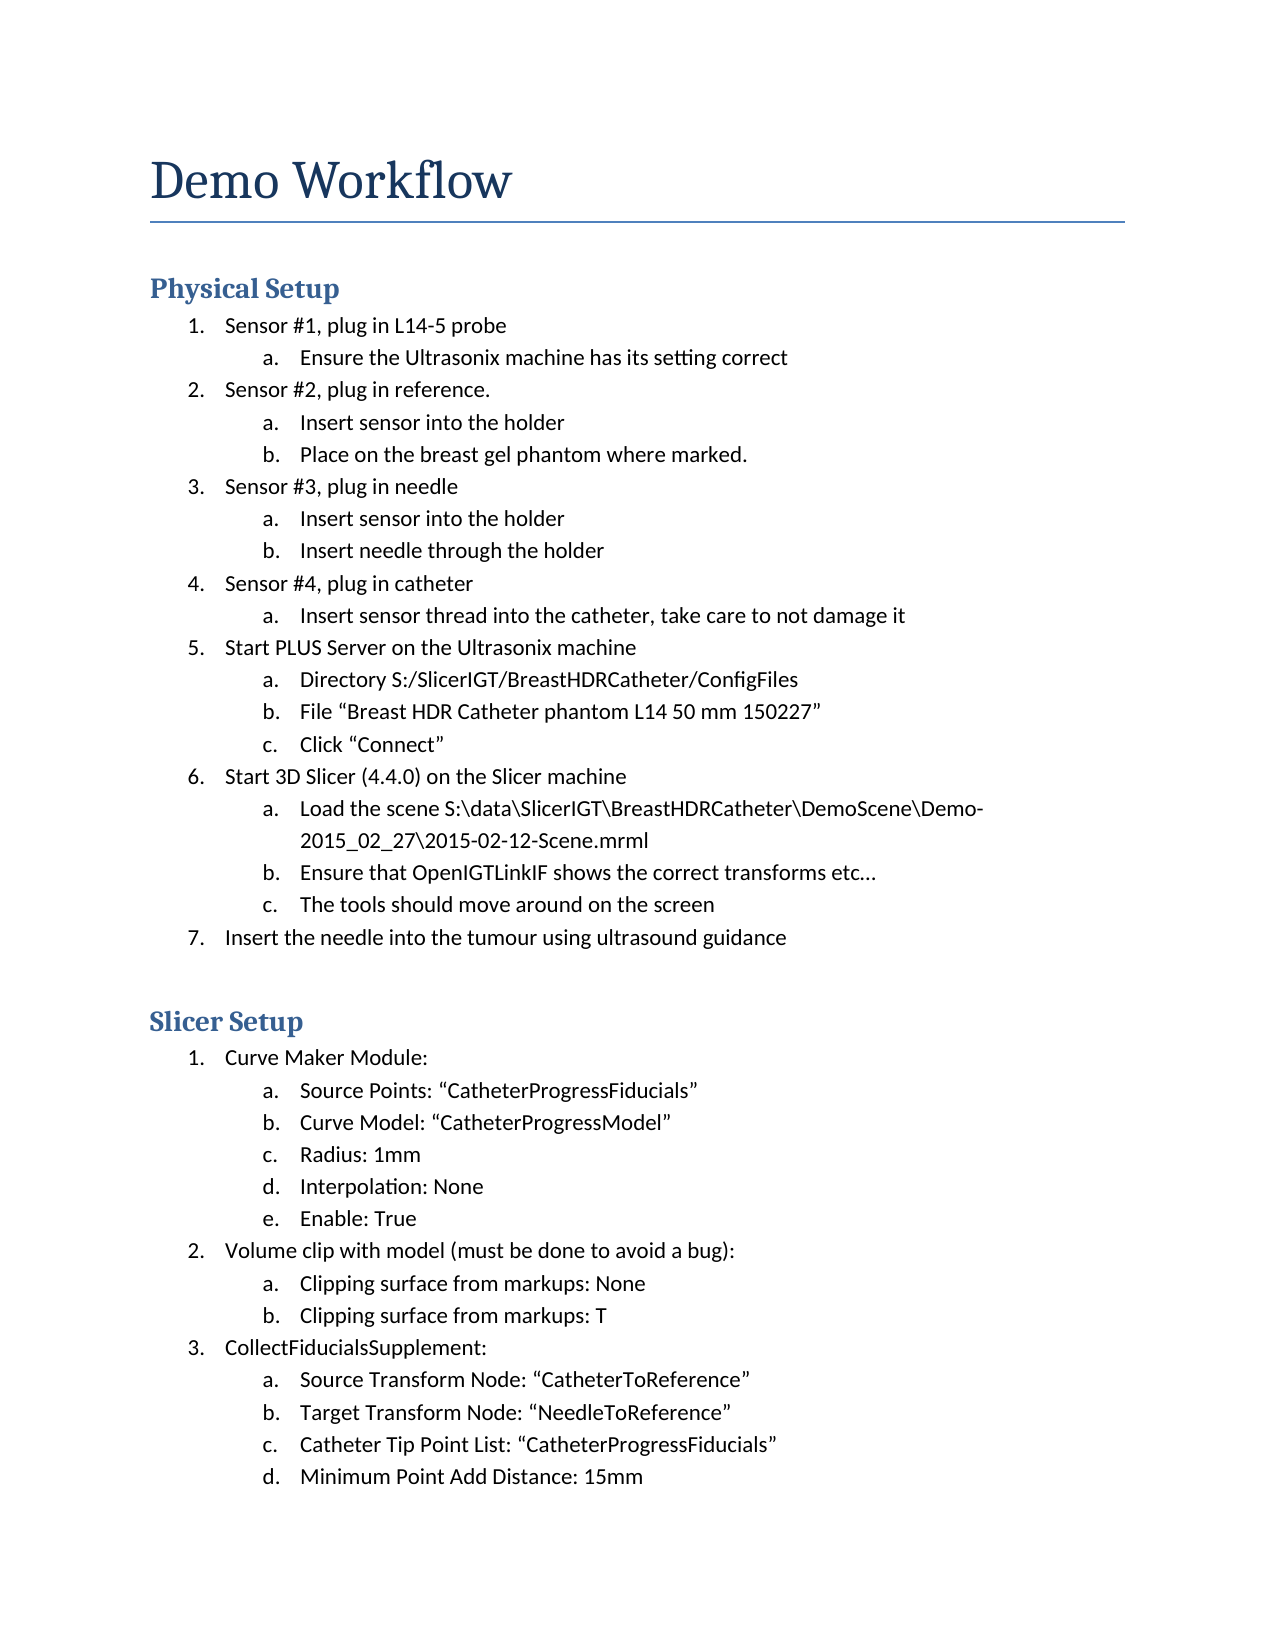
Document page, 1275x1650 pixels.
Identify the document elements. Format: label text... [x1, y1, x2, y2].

list Sensor #3, plug in needle [187, 472, 1125, 500]
list Source Transform Node: “CatheterToReference” [262, 1365, 1125, 1393]
list Interpolation: None [262, 1172, 1125, 1200]
list CollectFiducialsSupplement: [187, 1333, 1125, 1361]
list Minimum Point Add Distance: 15mm [262, 1462, 1125, 1490]
list Sensor #4, plug in catheter [187, 569, 1125, 597]
list Insert sensor into the holder [262, 408, 1125, 436]
list Volume clip with model (must be done to avoid a bug): [187, 1237, 1125, 1265]
list Target Transform Node: “NeedleToReference” [262, 1398, 1125, 1426]
list Start PLUS Server on the Ultrasonix machine [187, 633, 1125, 661]
list Ensure the Ultrasonix machine has its setting correct [262, 343, 1125, 371]
list Radius: 1mm [262, 1140, 1125, 1168]
list Clipping surface from markups: None [262, 1269, 1125, 1297]
list Curve Model: “CatheterProgressModel” [262, 1108, 1125, 1136]
list Load the scene S:\data\SlicerIGT\BreastHDRCatheter\DemoScene\Demo-2015_02_27\2015-02-12-Scene.mrml [262, 794, 1125, 854]
list Insert sensor into the holder [262, 504, 1125, 532]
list Click “Connect” [262, 730, 1125, 758]
subtitle Slicer Setup [150, 1005, 1125, 1038]
list The tools should move around on the screen [262, 891, 1125, 919]
list Sensor #2, plug in reference. [187, 376, 1125, 404]
list Insert the needle into the tumour using ultrasound guidance [187, 923, 1125, 951]
list Sensor #1, plug in L14-5 probe [187, 311, 1125, 339]
list Enable: True [262, 1204, 1125, 1232]
list File “Breast HDR Catheter phantom L14 50 mm 150227” [262, 697, 1125, 726]
list Ensure that OpenIGTLinkIF shows the correct transforms etc… [262, 858, 1125, 886]
list Start 3D Slicer (4.4.0) on the Slicer machine [187, 762, 1125, 790]
list Catheter Tip Point List: “CatheterProgressFiducials” [262, 1430, 1125, 1458]
title Demo Workflow [150, 150, 1125, 221]
list Place on the breast gel phantom where marked. [262, 440, 1125, 468]
list Insert sensor thread into the catheter, take care to not damage it [262, 601, 1125, 629]
list Directory S:/SlicerIGT/BreastHDRCatheter/ConfigFiles [262, 665, 1125, 693]
subtitle Physical Setup [150, 273, 1125, 306]
list Insert needle through the holder [262, 537, 1125, 564]
list Source Points: “CatheterProgressFiducials” [262, 1076, 1125, 1104]
list Clipping surface from markups: T [262, 1301, 1125, 1329]
list Curve Maker Module: [187, 1043, 1125, 1072]
